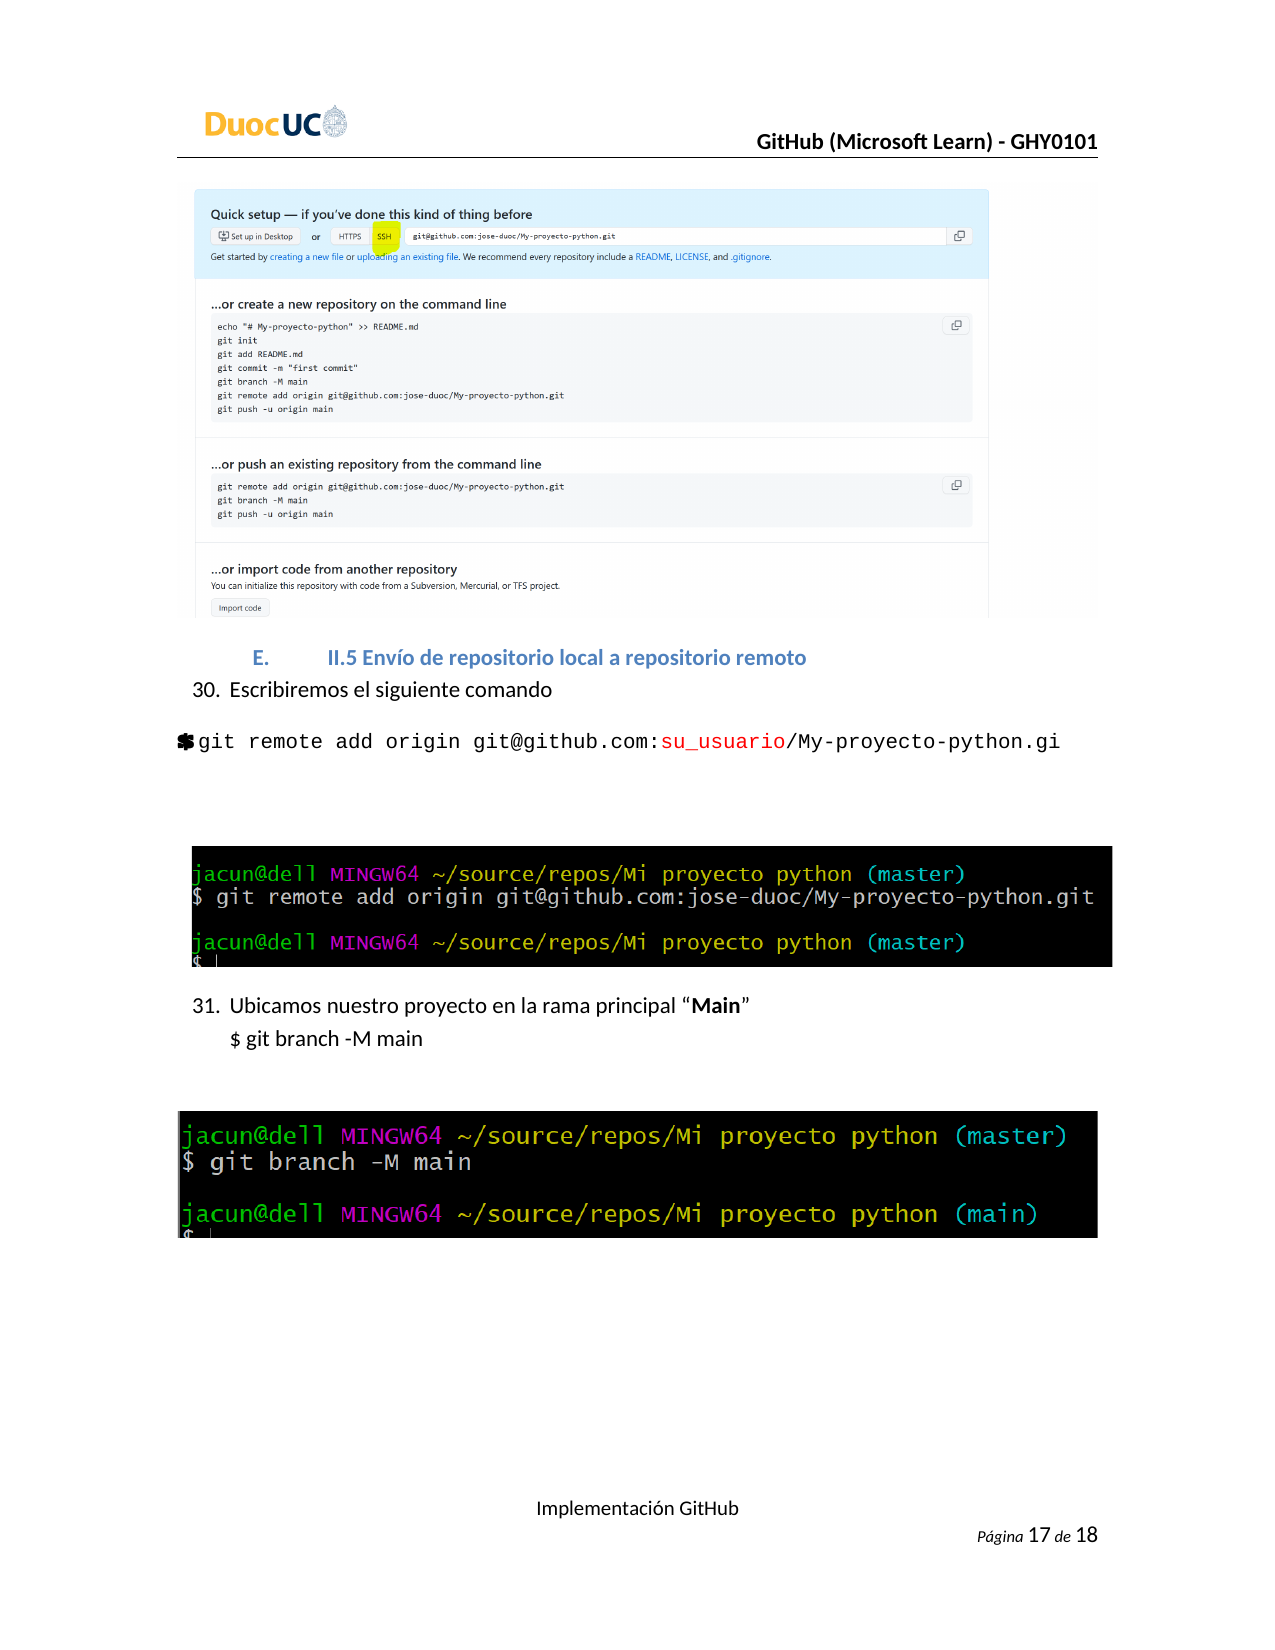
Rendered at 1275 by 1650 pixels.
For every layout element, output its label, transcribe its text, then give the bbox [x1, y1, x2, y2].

list II.5 Envío de repositorio local a repositorio remoto [252, 643, 1098, 671]
text $ git remote add origin git@github.com:su_usuario/My-proyecto-python.gi [177, 728, 1098, 758]
picture [198, 101, 352, 140]
list Escribiremos el siguiente comando [192, 675, 1098, 703]
list Ubicamos nuestro proyecto en la rama principal “Main” [192, 992, 1098, 1020]
picture [191, 846, 1113, 967]
text $ git branch -M main [229, 1024, 1098, 1052]
picture [177, 182, 1098, 618]
picture [177, 1111, 1098, 1238]
